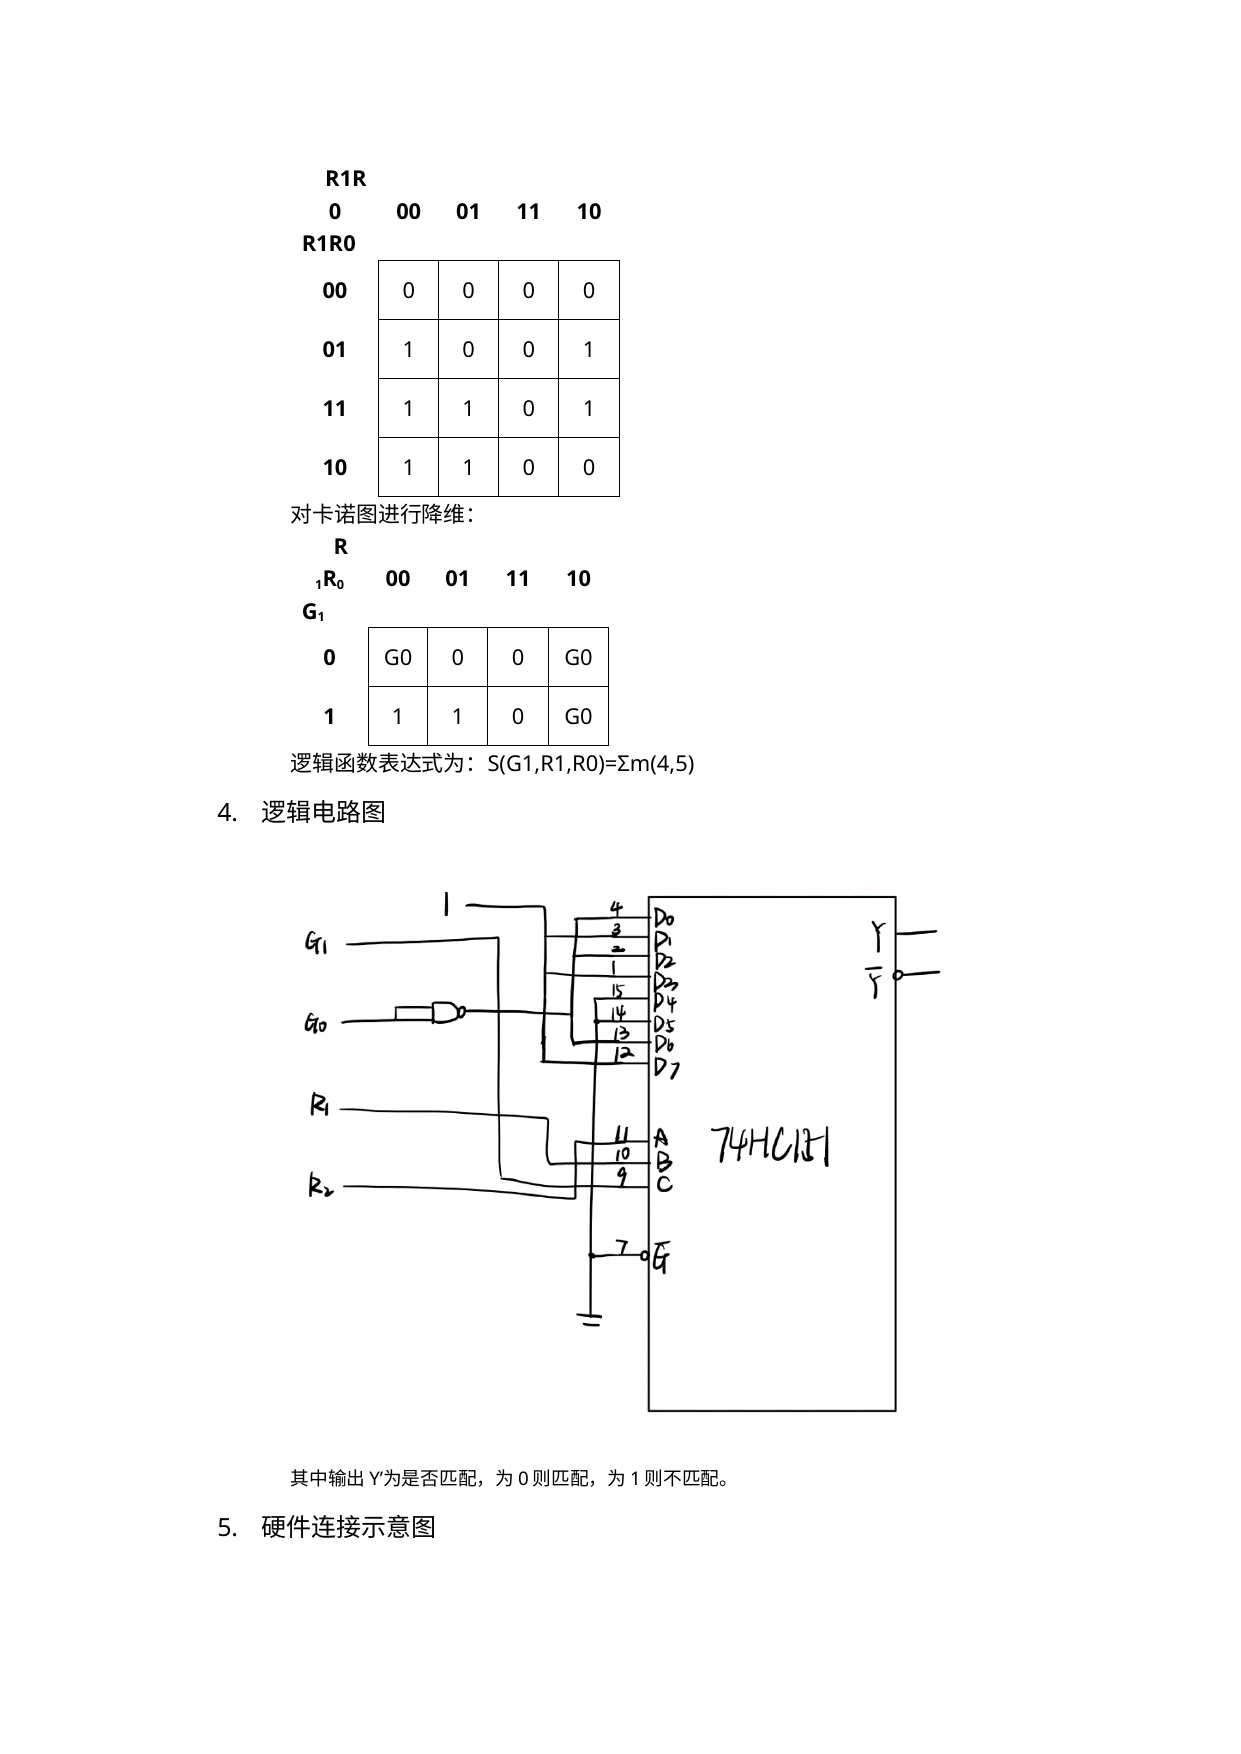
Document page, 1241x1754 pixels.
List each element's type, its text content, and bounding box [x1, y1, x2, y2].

table_cell 0 [290, 627, 368, 686]
table_cell 0 [559, 261, 619, 318]
table_cell 1 [369, 687, 427, 745]
table_cell 00 [290, 260, 378, 318]
list 逻辑函数表达式为：S(G1,R1,R0)=Σm(4,5) [290, 746, 1053, 778]
list 硬件连接示意图 [217, 1493, 1053, 1558]
table_cell 1 [439, 379, 498, 437]
table_cell 0 [499, 261, 558, 318]
table_header 10 [559, 162, 619, 259]
table_header 11 [498, 162, 559, 259]
table_cell 1 [290, 686, 368, 745]
list 其中输出Y’为是否匹配，为0则匹配，为1则不匹配。 [290, 1461, 1053, 1493]
table_header 00 [369, 529, 427, 627]
table_header 01 [428, 529, 488, 627]
table_header R1R0 G1 [290, 529, 368, 627]
table_cell 0 [439, 320, 498, 378]
table_cell 10 [290, 437, 378, 496]
table_cell 1 [379, 379, 438, 437]
table_header R1R0 R1R0 [290, 162, 379, 259]
table_cell 1 [379, 438, 438, 496]
table_cell 0 [439, 261, 498, 318]
table_cell 0 [499, 438, 558, 496]
picture [290, 843, 963, 1455]
table_cell 11 [290, 378, 378, 437]
table_cell 1 [379, 320, 438, 378]
table_cell 0 [559, 438, 619, 496]
table_header 01 [438, 162, 498, 259]
table_cell 0 [428, 628, 487, 686]
table_cell 01 [290, 319, 378, 378]
table_cell 1 [428, 687, 487, 745]
table_cell G0 [549, 628, 608, 686]
list 逻辑电路图 [217, 778, 1053, 843]
table_cell 1 [439, 438, 498, 496]
table_cell 0 [379, 261, 438, 318]
table_header 10 [548, 529, 608, 627]
table_cell 1 [559, 379, 619, 437]
table_header 11 [488, 529, 548, 627]
list 对卡诺图进行降维： [290, 497, 1053, 529]
table_cell G0 [549, 687, 608, 745]
table_cell 0 [499, 379, 558, 437]
table_cell 0 [499, 320, 558, 378]
table_cell 0 [488, 687, 548, 745]
table_cell G0 [369, 628, 427, 686]
table_cell 0 [488, 628, 548, 686]
table_header 00 [379, 162, 438, 259]
table_cell 1 [559, 320, 619, 378]
